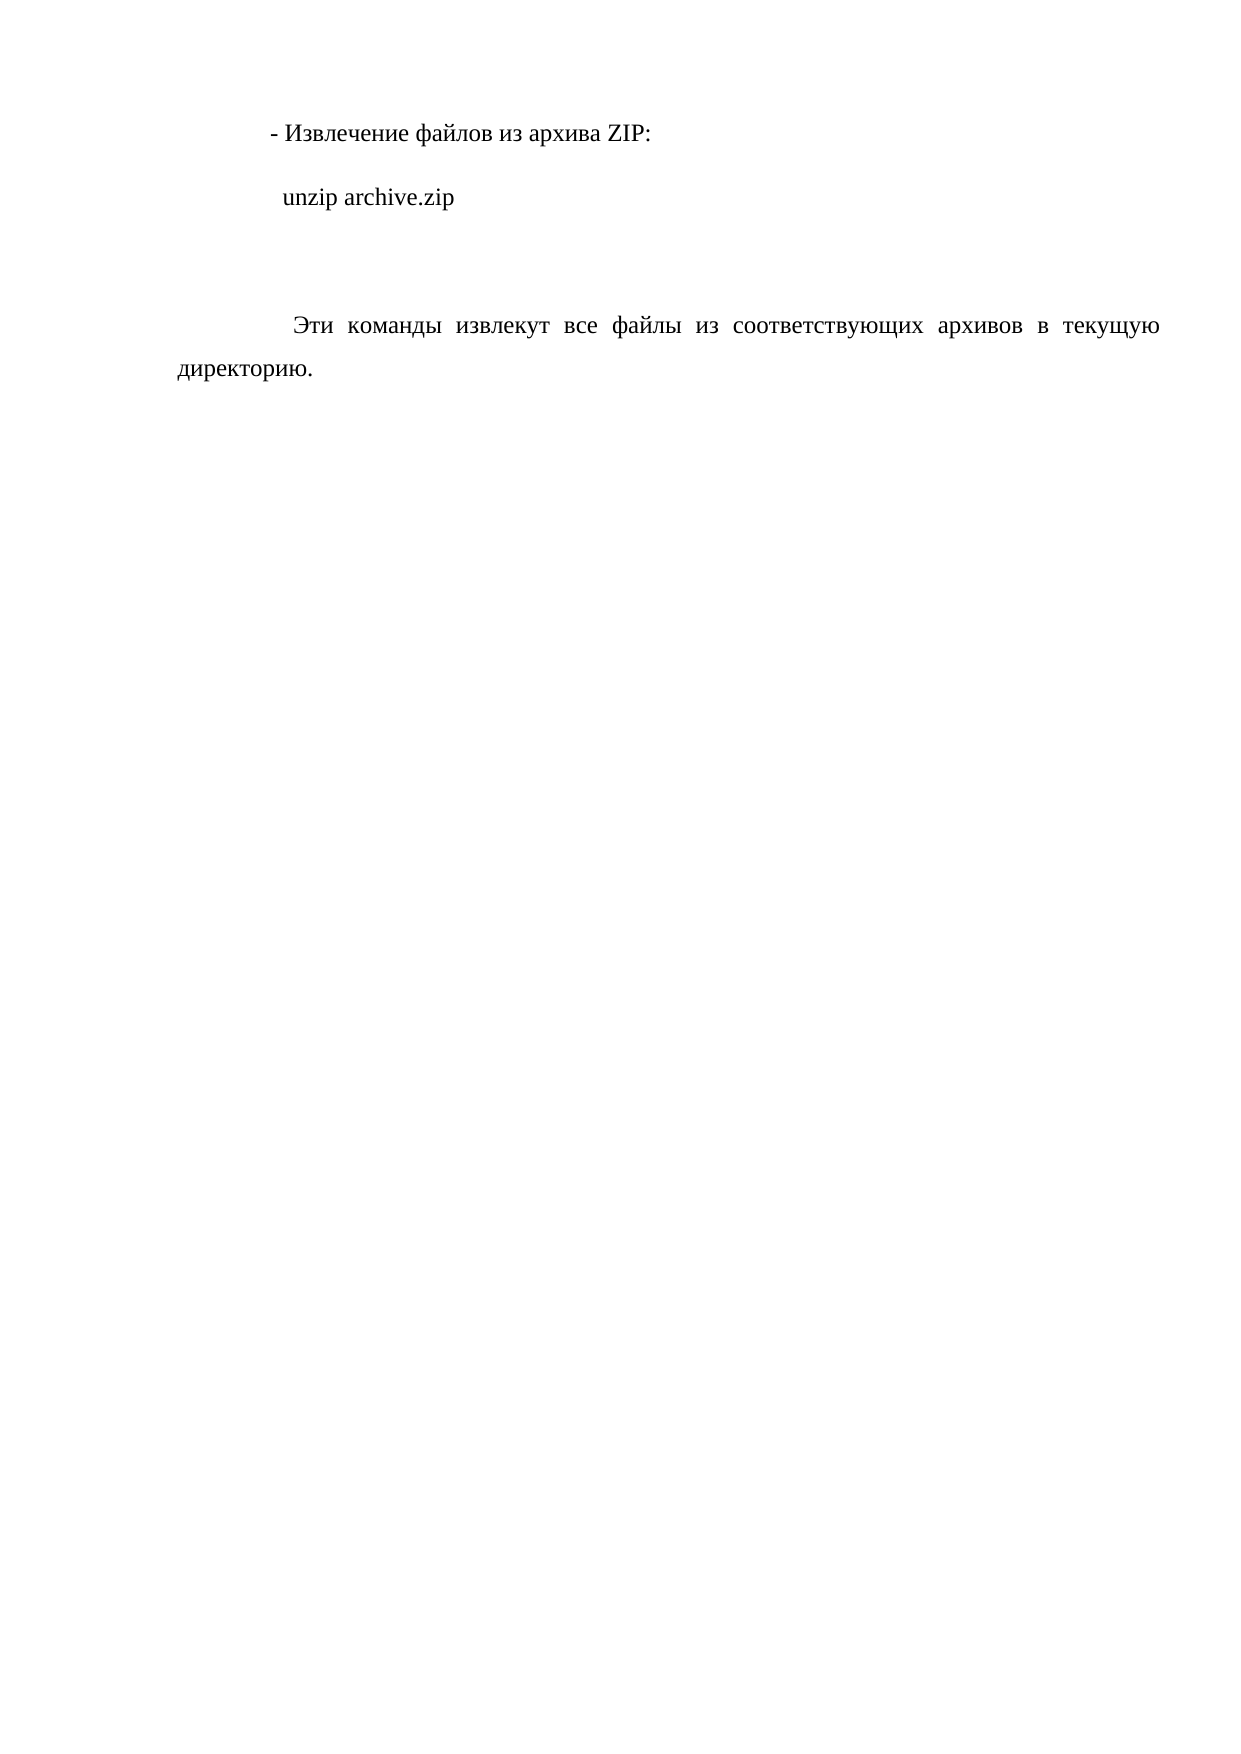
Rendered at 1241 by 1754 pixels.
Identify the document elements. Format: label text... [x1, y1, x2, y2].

text - Извлечение файлов из архива ZIP: [177, 118, 1162, 147]
text Эти команды извлекут все файлы из соответствующих архивов в текущую директорию. [177, 310, 1162, 382]
text unzip archive.zip [177, 182, 1162, 211]
